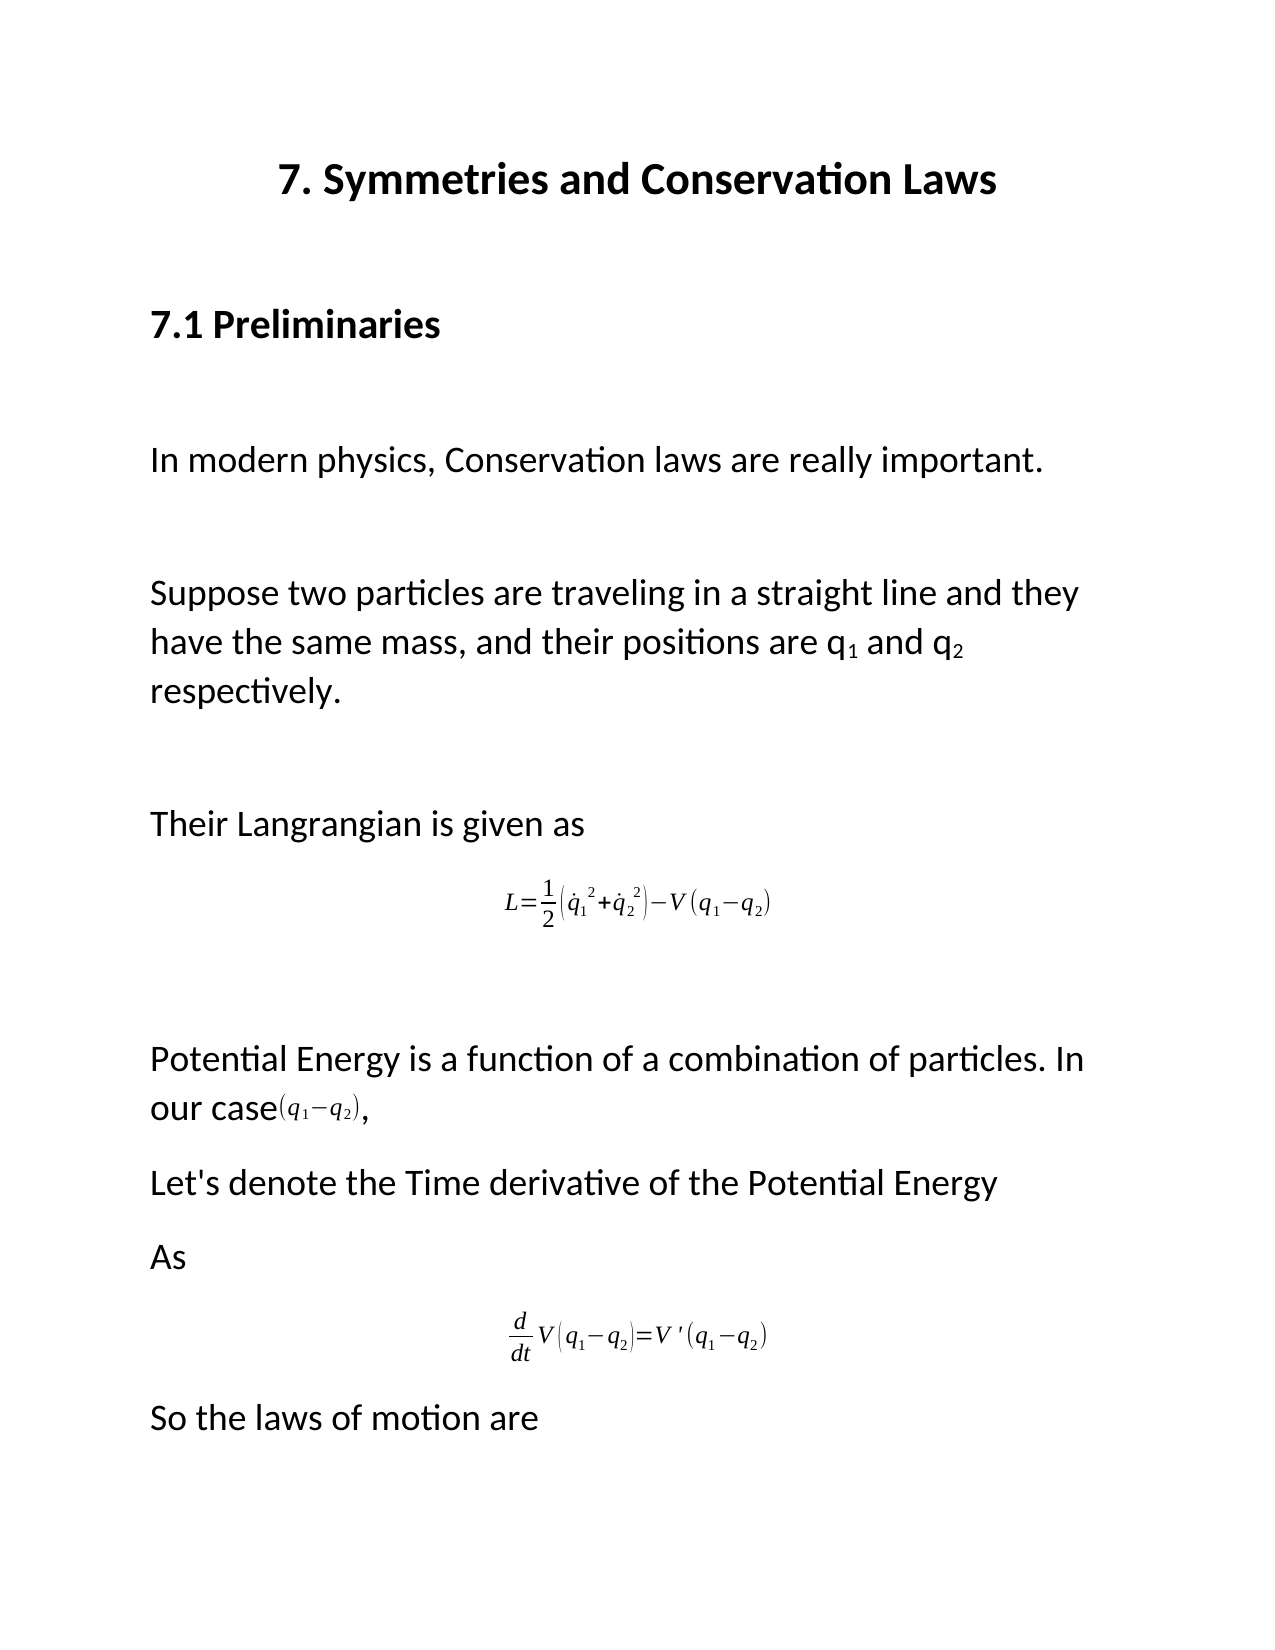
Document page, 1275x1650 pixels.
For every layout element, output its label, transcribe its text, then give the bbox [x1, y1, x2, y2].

text 7.1 Preliminaries [150, 298, 1125, 349]
text In modern physics, Conservation laws are really important. [150, 436, 1125, 482]
text 7. Symmetries and Conservation Laws [150, 150, 1125, 206]
text Suppose two particles are traveling in a straight line and they have the same mass, and their positions are q1 and q2 respectively. [150, 568, 1125, 713]
text Potential Energy is a function of a combination of particles. In our case, [150, 1035, 1125, 1130]
text Let's denote the Time derivative of the Potential Energy [150, 1159, 1125, 1205]
text Their Langrangian is given as [150, 800, 1125, 846]
text So the laws of motion are [150, 1394, 1125, 1440]
text As [150, 1233, 1125, 1279]
